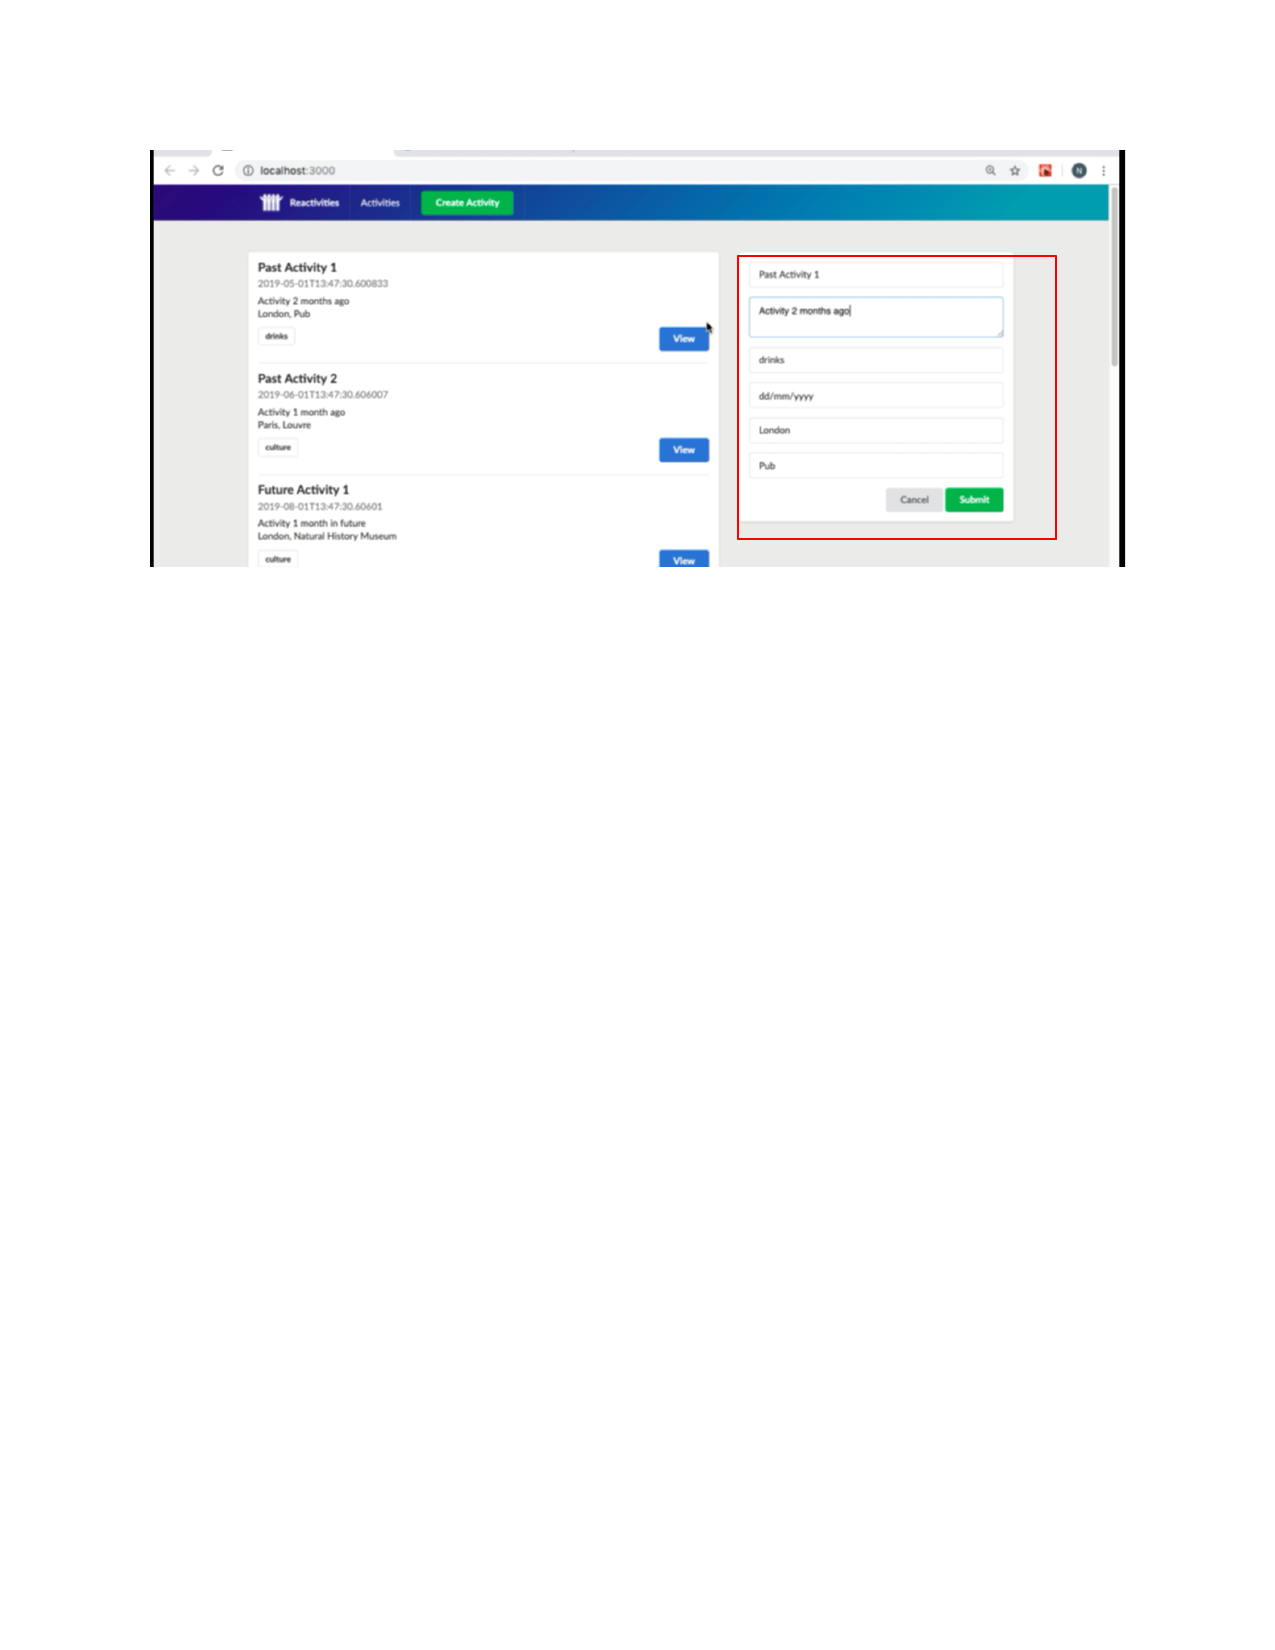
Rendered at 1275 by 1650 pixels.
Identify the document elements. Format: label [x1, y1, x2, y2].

picture [150, 150, 1125, 567]
